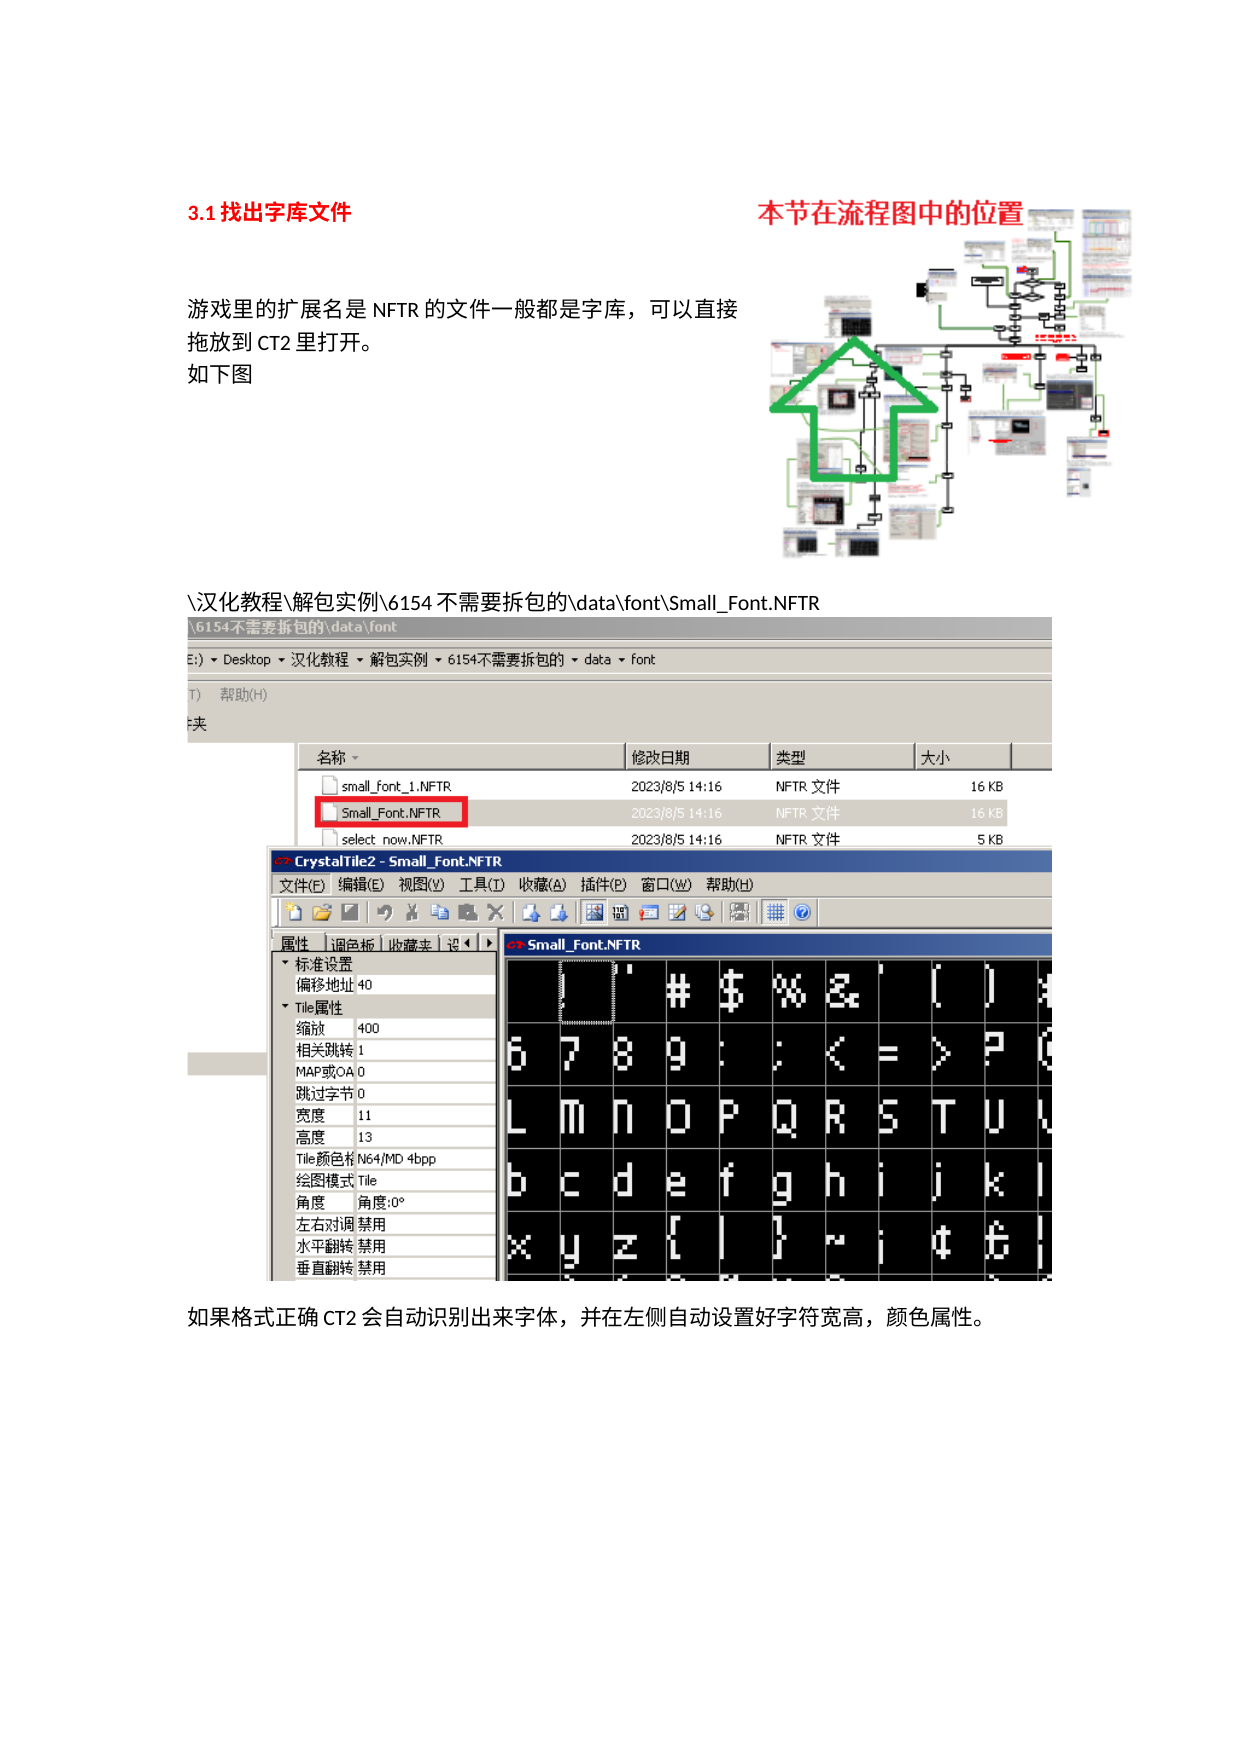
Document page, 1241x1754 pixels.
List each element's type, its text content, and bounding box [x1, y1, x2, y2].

picture [187, 617, 1052, 1281]
text \汉化教程\解包实例\6154不需要拆包的\data\font\Small_Font.NFTR [187, 584, 1053, 617]
picture [757, 194, 1147, 570]
text 如果格式正确CT2会自动识别出来字体，并在左侧自动设置好字符宽高，颜色属性。 [187, 1299, 1053, 1332]
text 游戏里的扩展名是NFTR的文件一般都是字库，可以直接拖放到CT2里打开。 [187, 292, 757, 357]
text 3.1 找出字库文件 [187, 194, 757, 227]
text 如下图 [187, 357, 757, 389]
